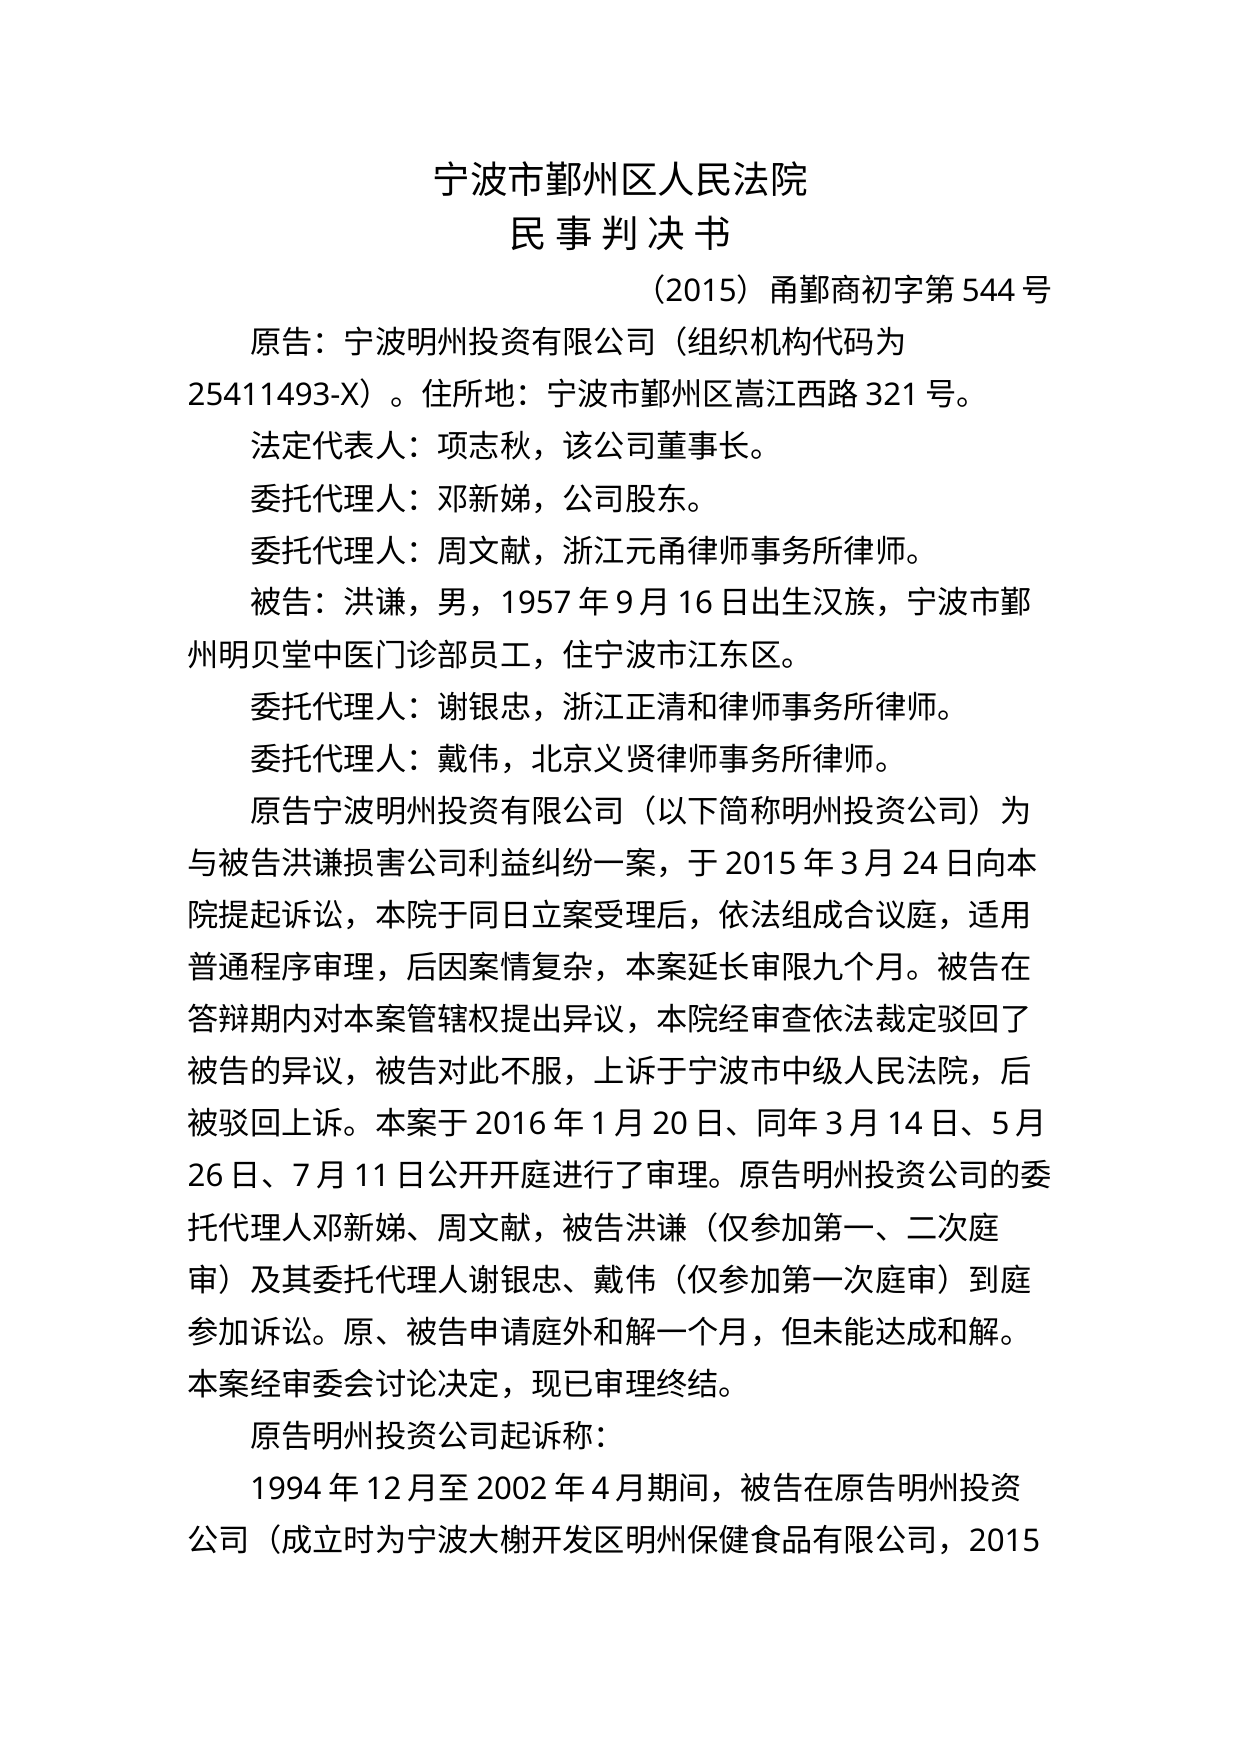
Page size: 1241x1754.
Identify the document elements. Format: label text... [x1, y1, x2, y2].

text 原告明州投资公司起诉称： [187, 1404, 1053, 1456]
text 原告宁波明州投资有限公司（以下简称明州投资公司）为与被告洪谦损害公司利益纠纷一案，于2015年3月24日向本院提起诉讼，本院于同日立案受理后，依法组成合议庭，适用普通程序审理，后因案情复杂，本案延长审限九个月。被告在答辩期内对本案管辖权提出异议，本院经审查依法裁定驳回了被告的异议，被告对此不服，上诉于宁波市中级人民法院，后被驳回上诉。本案于2016年1月20日、同年3月14日、5月26日、7月11日公开开庭进行了审理。原告明州投资公司的委托代理人邓新娣、周文献，被告洪谦（仅参加第一、二次庭审）及其委托代理人谢银忠、戴伟（仅参加第一次庭审）到庭参加诉讼。原、被告申请庭外和解一个月，但未能达成和解。本案经审委会讨论决定，现已审理终结。 [187, 779, 1053, 1404]
text 委托代理人：谢银忠，浙江正清和律师事务所律师。 [187, 675, 1053, 727]
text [187, 1456, 1053, 1561]
text 被告：洪谦，男，1957年9月16日出生汉族，宁波市鄞州明贝堂中医门诊部员工，住宁波市江东区。 [187, 571, 1053, 675]
text 法定代表人：项志秋，该公司董事长。 [187, 415, 1053, 467]
text 委托代理人：戴伟，北京义贤律师事务所律师。 [187, 727, 1053, 779]
text 原告：宁波明州投资有限公司（组织机构代码为25411493-X）。住所地：宁波市鄞州区嵩江西路321号。 [187, 311, 1053, 415]
text 民 事 判 决 书 [187, 204, 1053, 258]
text 委托代理人：周文献，浙江元甬律师事务所律师。 [187, 519, 1053, 571]
text 宁波市鄞州区人民法院 [187, 150, 1053, 204]
text （2015）甬鄞商初字第544号 [187, 258, 1053, 311]
text 委托代理人：邓新娣，公司股东。 [187, 467, 1053, 519]
